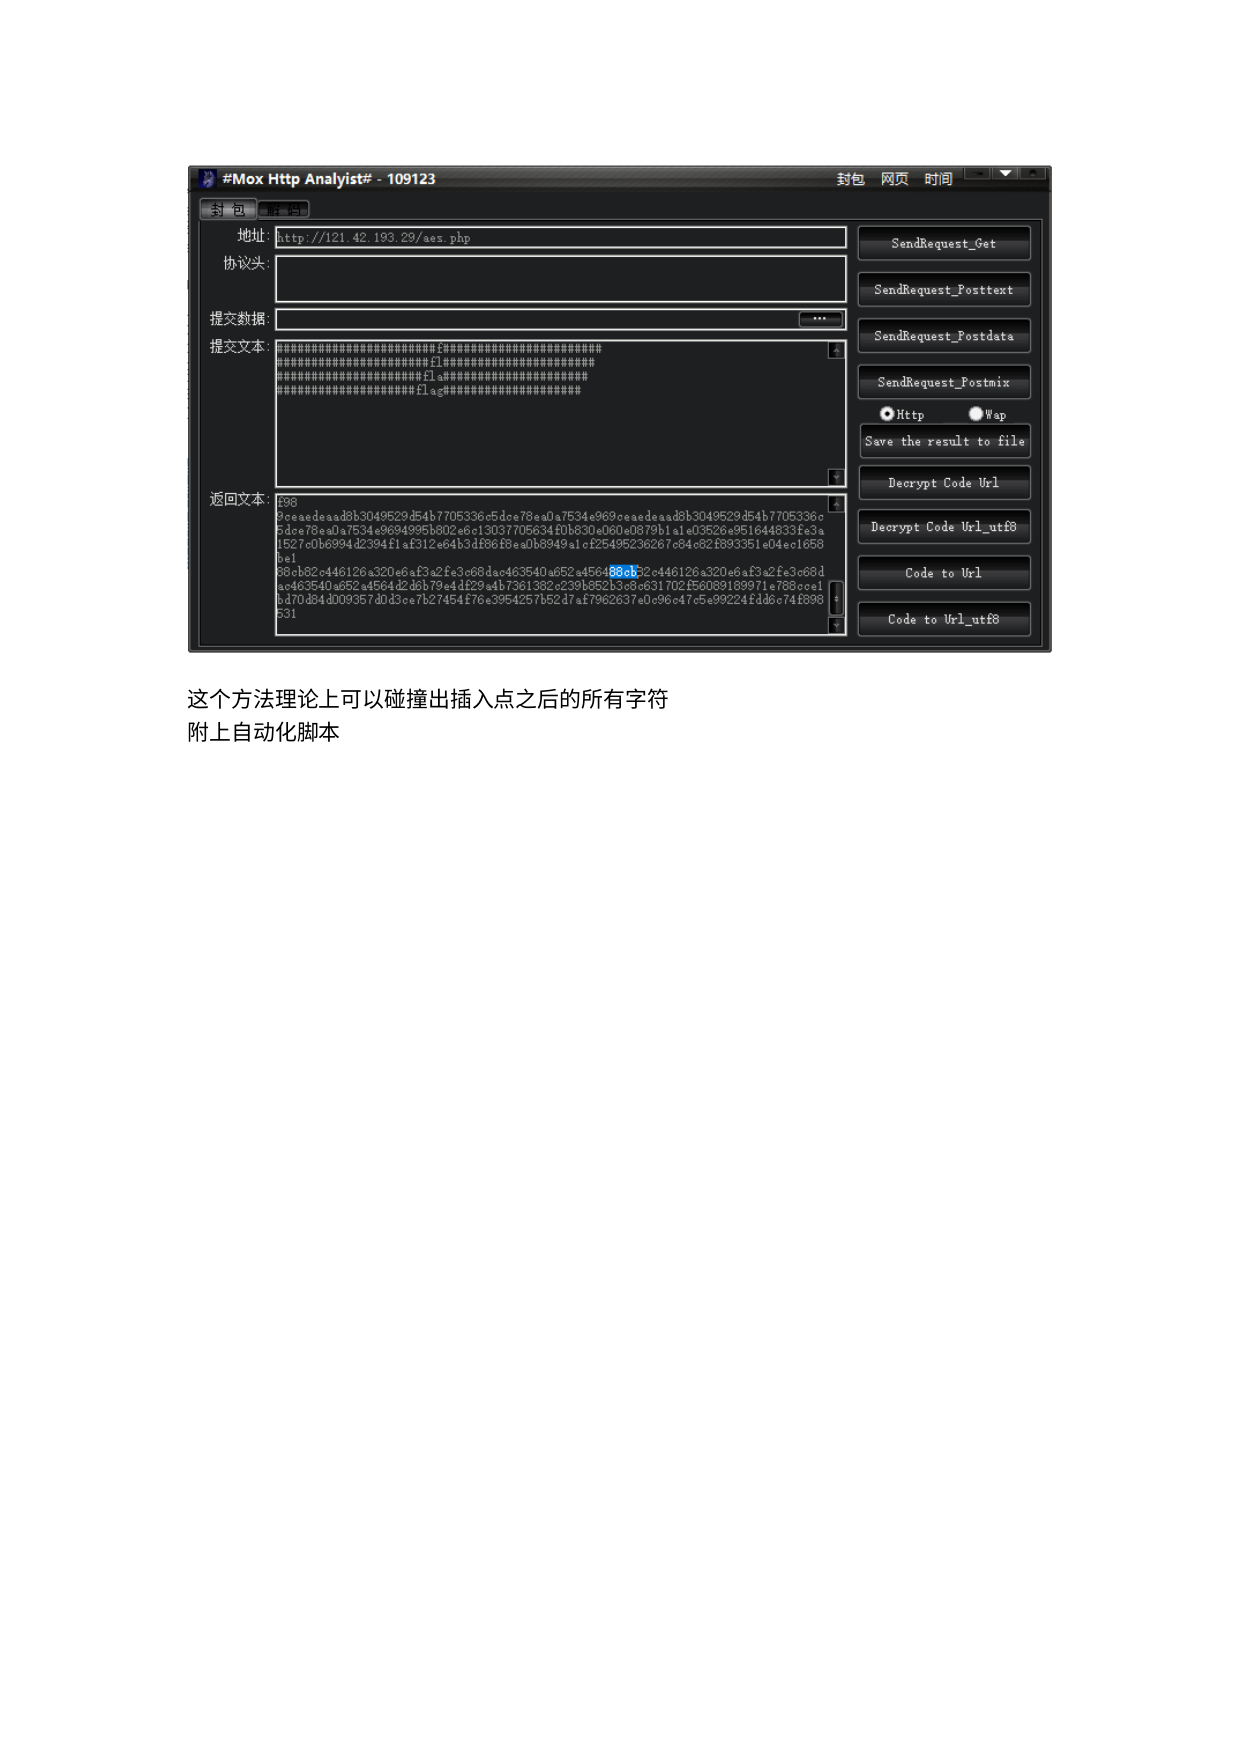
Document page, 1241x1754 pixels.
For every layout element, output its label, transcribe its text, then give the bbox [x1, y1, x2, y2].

text 附上自动化脚本 [187, 714, 1053, 747]
picture [187, 162, 1053, 655]
text 这个方法理论上可以碰撞出插入点之后的所有字符 [187, 682, 1053, 714]
